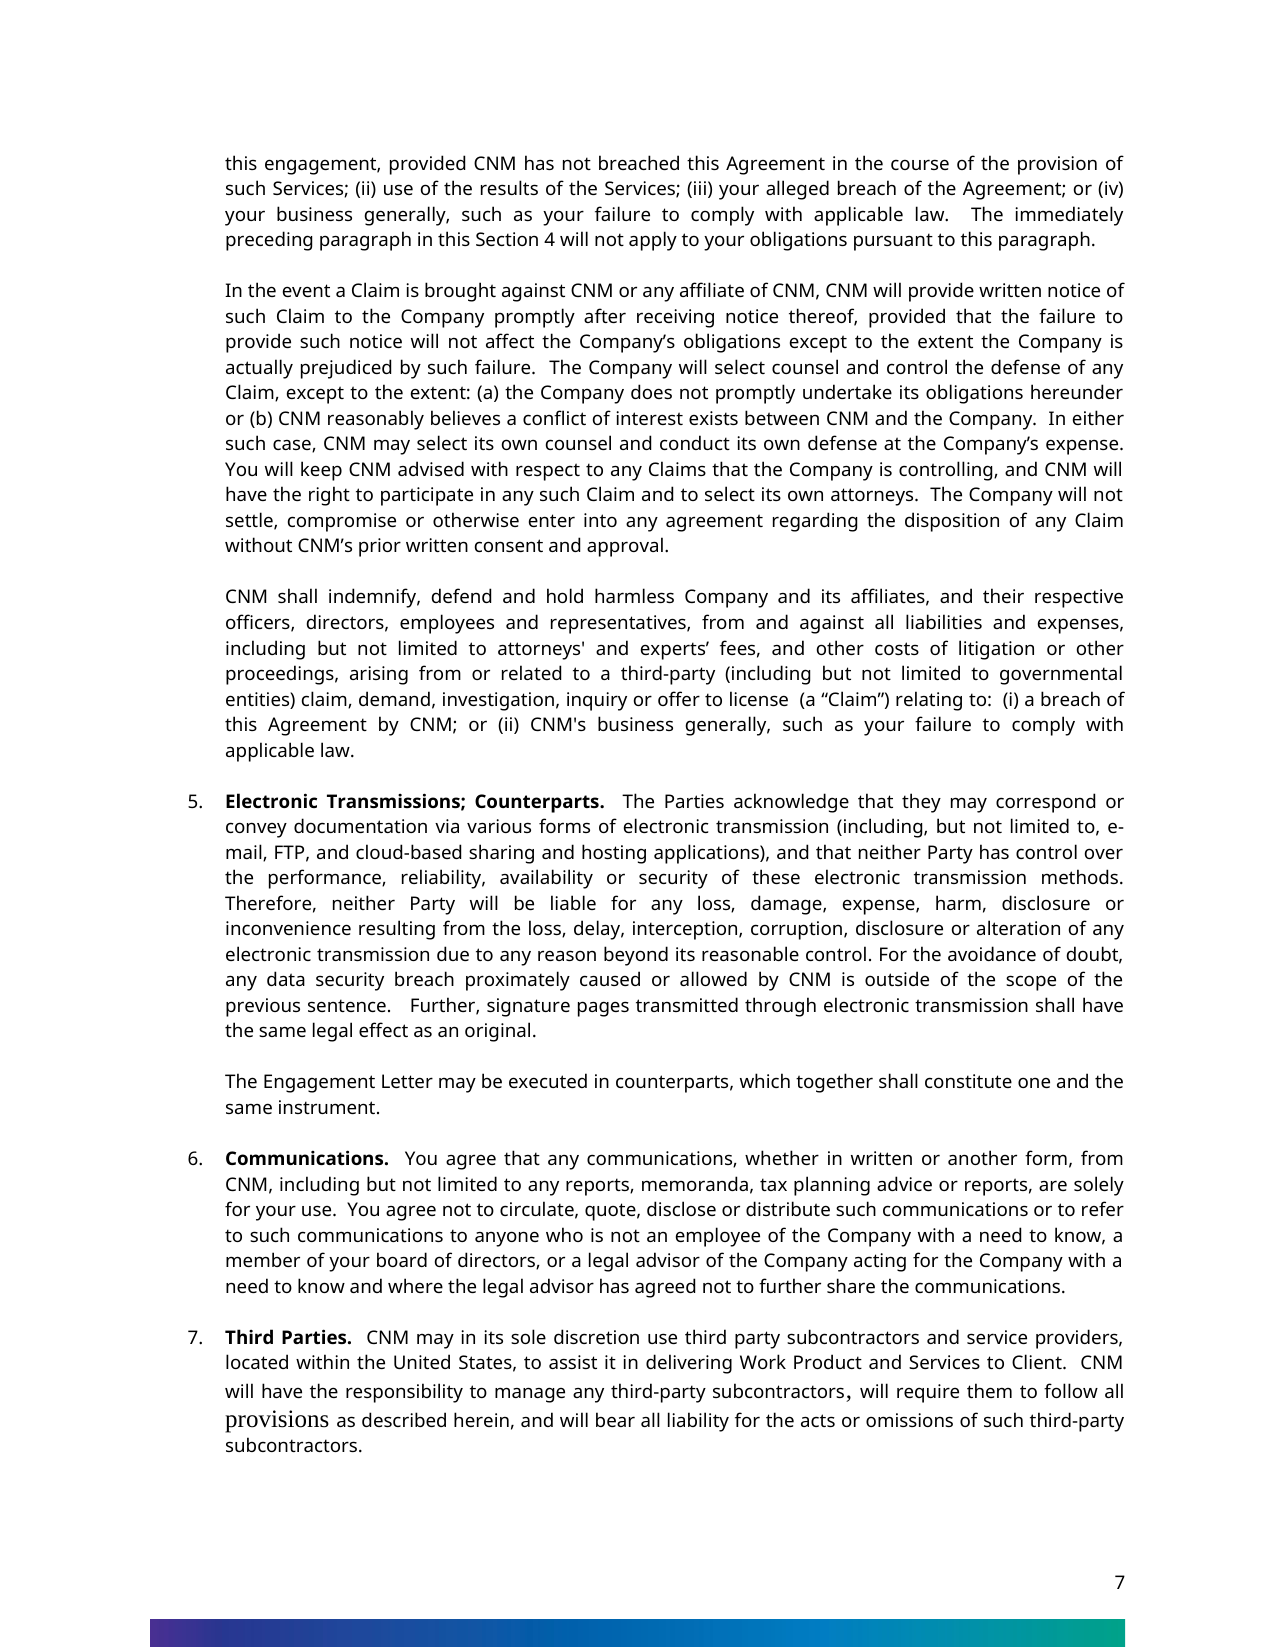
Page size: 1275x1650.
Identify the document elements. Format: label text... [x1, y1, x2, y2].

list Third Parties. CNM may in its sole discretion use third party subcontractors and service providers, located within the United States, to assist it in delivering Work Product and Services to Client. CNM will have the responsibility to manage any third-party subcontractors, will require them to follow all provisions as described herein, and will bear all liability for the acts or omissions of such third-party subcontractors. [187, 1324, 1125, 1458]
list Communications. You agree that any communications, whether in written or another form, from CNM, including but not limited to any reports, memoranda, tax planning advice or reports, are solely for your use. You agree not to circulate, quote, disclose or distribute such communications or to refer to such communications to anyone who is not an employee of the Company with a need to know, a member of your board of directors, or a legal advisor of the Company acting for the Company with a need to know and where the legal advisor has agreed not to further share the communications. [187, 1145, 1125, 1298]
picture [953, 1619, 1125, 1647]
list The Engagement Letter may be executed in counterparts, which together shall constitute one and the same instrument. [225, 1069, 1125, 1120]
list CNM shall indemnify, defend and hold harmless Company and its affiliates, and their respective officers, directors, employees and representatives, from and against all liabilities and expenses, including but not limited to attorneys' and experts’ fees, and other costs of litigation or other proceedings, arising from or related to a third-party (including but not limited to governmental entities) claim, demand, investigation, inquiry or offer to license (a “Claim”) relating to: (i) a breach of this Agreement by CNM; or (ii) CNM's business generally, such as your failure to comply with applicable law. [225, 584, 1125, 762]
list In the event a Claim is brought against CNM or any affiliate of CNM, CNM will provide written notice of such Claim to the Company promptly after receiving notice thereof, provided that the failure to provide such notice will not affect the Company’s obligations except to the extent the Company is actually prejudiced by such failure. The Company will select counsel and control the defense of any Claim, except to the extent: (a) the Company does not promptly undertake its obligations hereunder or (b) CNM reasonably believes a conflict of interest exists between CNM and the Company. In either such case, CNM may select its own counsel and conduct its own defense at the Company’s expense. You will keep CNM advised with respect to any Claims that the Company is controlling, and CNM will have the right to participate in any such Claim and to select its own attorneys. The Company will not settle, compromise or otherwise enter into any agreement regarding the disposition of any Claim without CNM’s prior written consent and approval. [225, 278, 1125, 558]
picture [150, 1619, 828, 1647]
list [225, 150, 1125, 252]
list Electronic Transmissions; Counterparts. The Parties acknowledge that they may correspond or convey documentation via various forms of electronic transmission (including, but not limited to, e-mail, FTP, and cloud-based sharing and hosting applications), and that neither Party has control over the performance, reliability, availability or security of these electronic transmission methods. Therefore, neither Party will be liable for any loss, damage, expense, harm, disclosure or inconvenience resulting from the loss, delay, interception, corruption, disclosure or alteration of any electronic transmission due to any reason beyond its reasonable control. For the avoidance of doubt, any data security breach proximately caused or allowed by CNM is outside of the scope of the previous sentence. Further, signature pages transmitted through electronic transmission shall have the same legal effect as an original. [187, 788, 1125, 1043]
